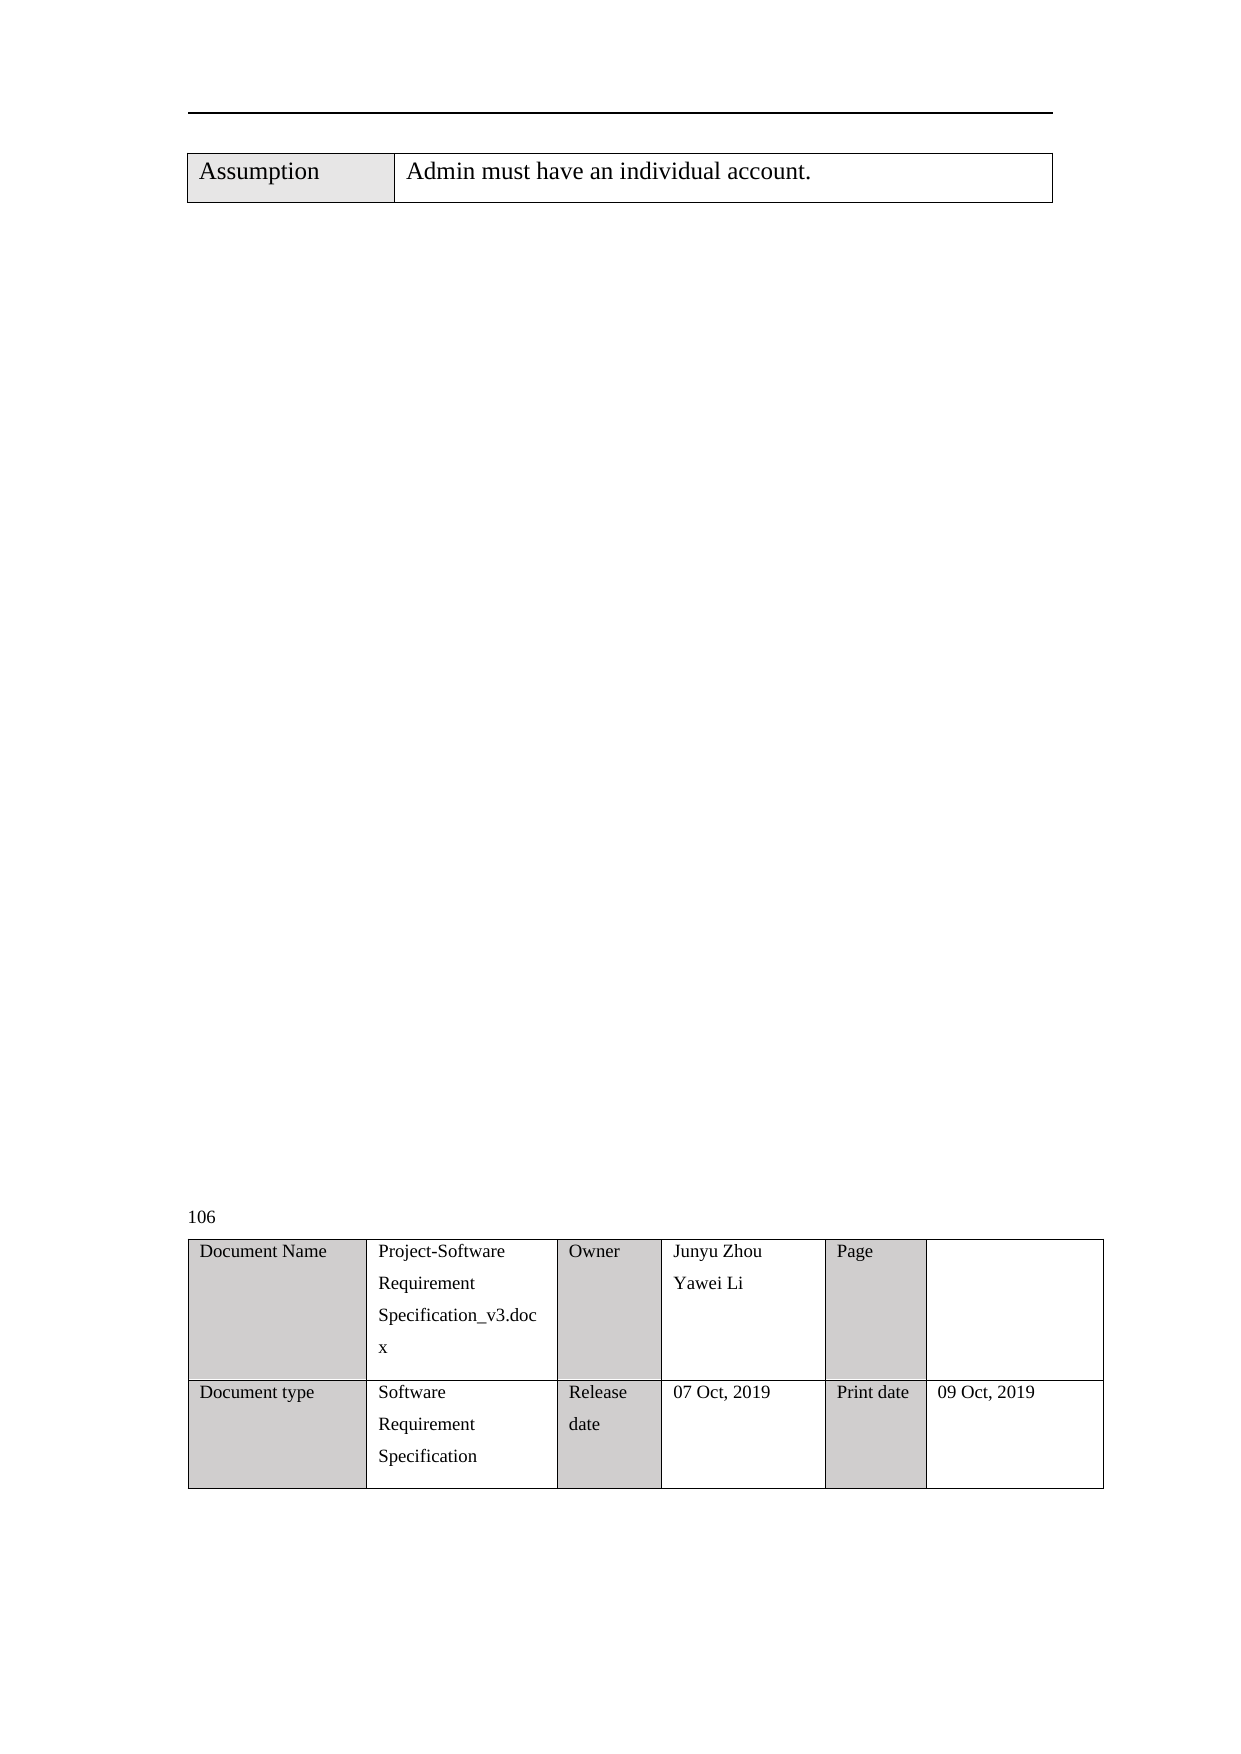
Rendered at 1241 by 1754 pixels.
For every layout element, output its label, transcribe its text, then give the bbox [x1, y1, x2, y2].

table_cell Admin must have an individual account. [395, 154, 1052, 202]
table_cell Assumption [188, 154, 394, 202]
